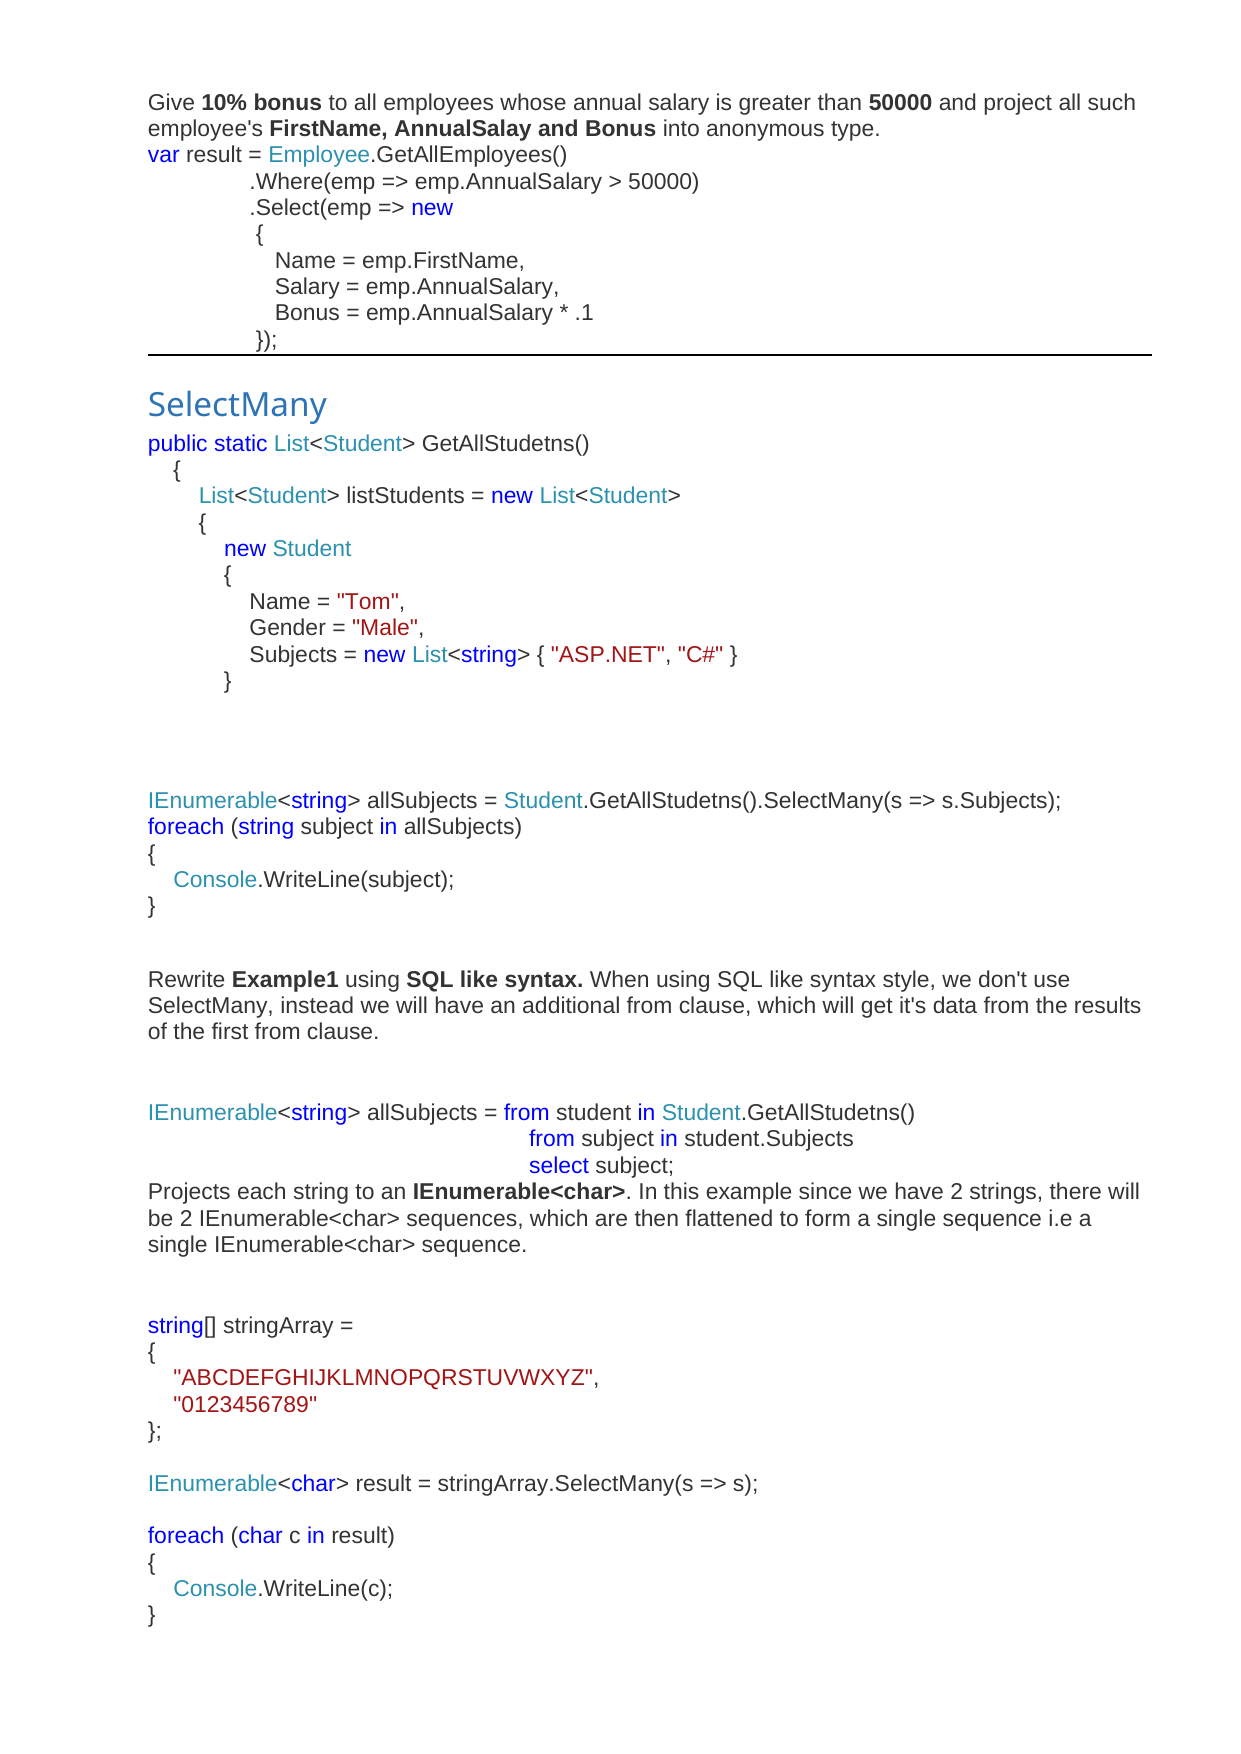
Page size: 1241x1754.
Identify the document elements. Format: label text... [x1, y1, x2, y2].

text } [148, 667, 1152, 693]
text { [148, 840, 1152, 866]
text public static List<Student> GetAllStudetns() [148, 430, 1152, 456]
text foreach (char c in result) [148, 1522, 1152, 1549]
text .Where(emp => emp.AnnualSalary > 50000) [148, 168, 1152, 194]
text select subject; [148, 1152, 1152, 1178]
text }; [148, 1417, 1152, 1443]
text .Select(emp => new [148, 194, 1152, 220]
text Name = emp.FirstName, [148, 247, 1152, 273]
text "ABCDEFGHIJKLMNOPQRSTUVWXYZ", [148, 1364, 1152, 1391]
text { [148, 509, 1152, 535]
text } [148, 892, 1152, 919]
text }); [148, 326, 1152, 354]
text Name = "Tom", [148, 588, 1152, 614]
text Gender = "Male", [148, 614, 1152, 641]
text from subject in student.Subjects [148, 1125, 1152, 1152]
text { [148, 456, 1152, 482]
text Subjects = new List<string> { "ASP.NET", "C#" } [148, 641, 1152, 667]
text IEnumerable<string> allSubjects = Student.GetAllStudetns().SelectMany(s => s.Subjects); [148, 787, 1152, 813]
text { [148, 1338, 1152, 1364]
text Bonus = emp.AnnualSalary * .1 [148, 299, 1152, 326]
text "0123456789" [148, 1391, 1152, 1417]
text Console.WriteLine(c); [148, 1575, 1152, 1601]
text Projects each string to an IEnumerable<char>. In this example since we have 2 strings, there will be 2 IEnumerable<char> sequences, which are then flattened to form a single sequence i.e a single IEnumerable<char> sequence. [148, 1178, 1152, 1312]
text { [148, 220, 1152, 247]
text foreach (string subject in allSubjects) [148, 813, 1152, 840]
text Salary = emp.AnnualSalary, [148, 273, 1152, 299]
text Give 10% bonus to all employees whose annual salary is greater than 50000 and project all such employee's FirstName, AnnualSalay and Bonus into anonymous type. [148, 88, 1152, 141]
text List<Student> listStudents = new List<Student> [148, 482, 1152, 509]
text var result = Employee.GetAllEmployees() [148, 141, 1152, 168]
text IEnumerable<string> allSubjects = from student in Student.GetAllStudetns() [148, 1099, 1152, 1125]
text Rewrite Example1 using SQL like syntax. When using SQL like syntax style, we don't use SelectMany, instead we will have an additional from clause, which will get it's data from the results of the first from clause. [148, 966, 1152, 1099]
text } [148, 1601, 1152, 1628]
text IEnumerable<char> result = stringArray.SelectMany(s => s); [148, 1470, 1152, 1496]
subtitle SelectMany [148, 381, 1152, 426]
text { [148, 561, 1152, 588]
text Console.WriteLine(subject); [148, 866, 1152, 892]
text string[] stringArray = [148, 1312, 1152, 1338]
text new Student [148, 535, 1152, 561]
text { [148, 1549, 1152, 1575]
